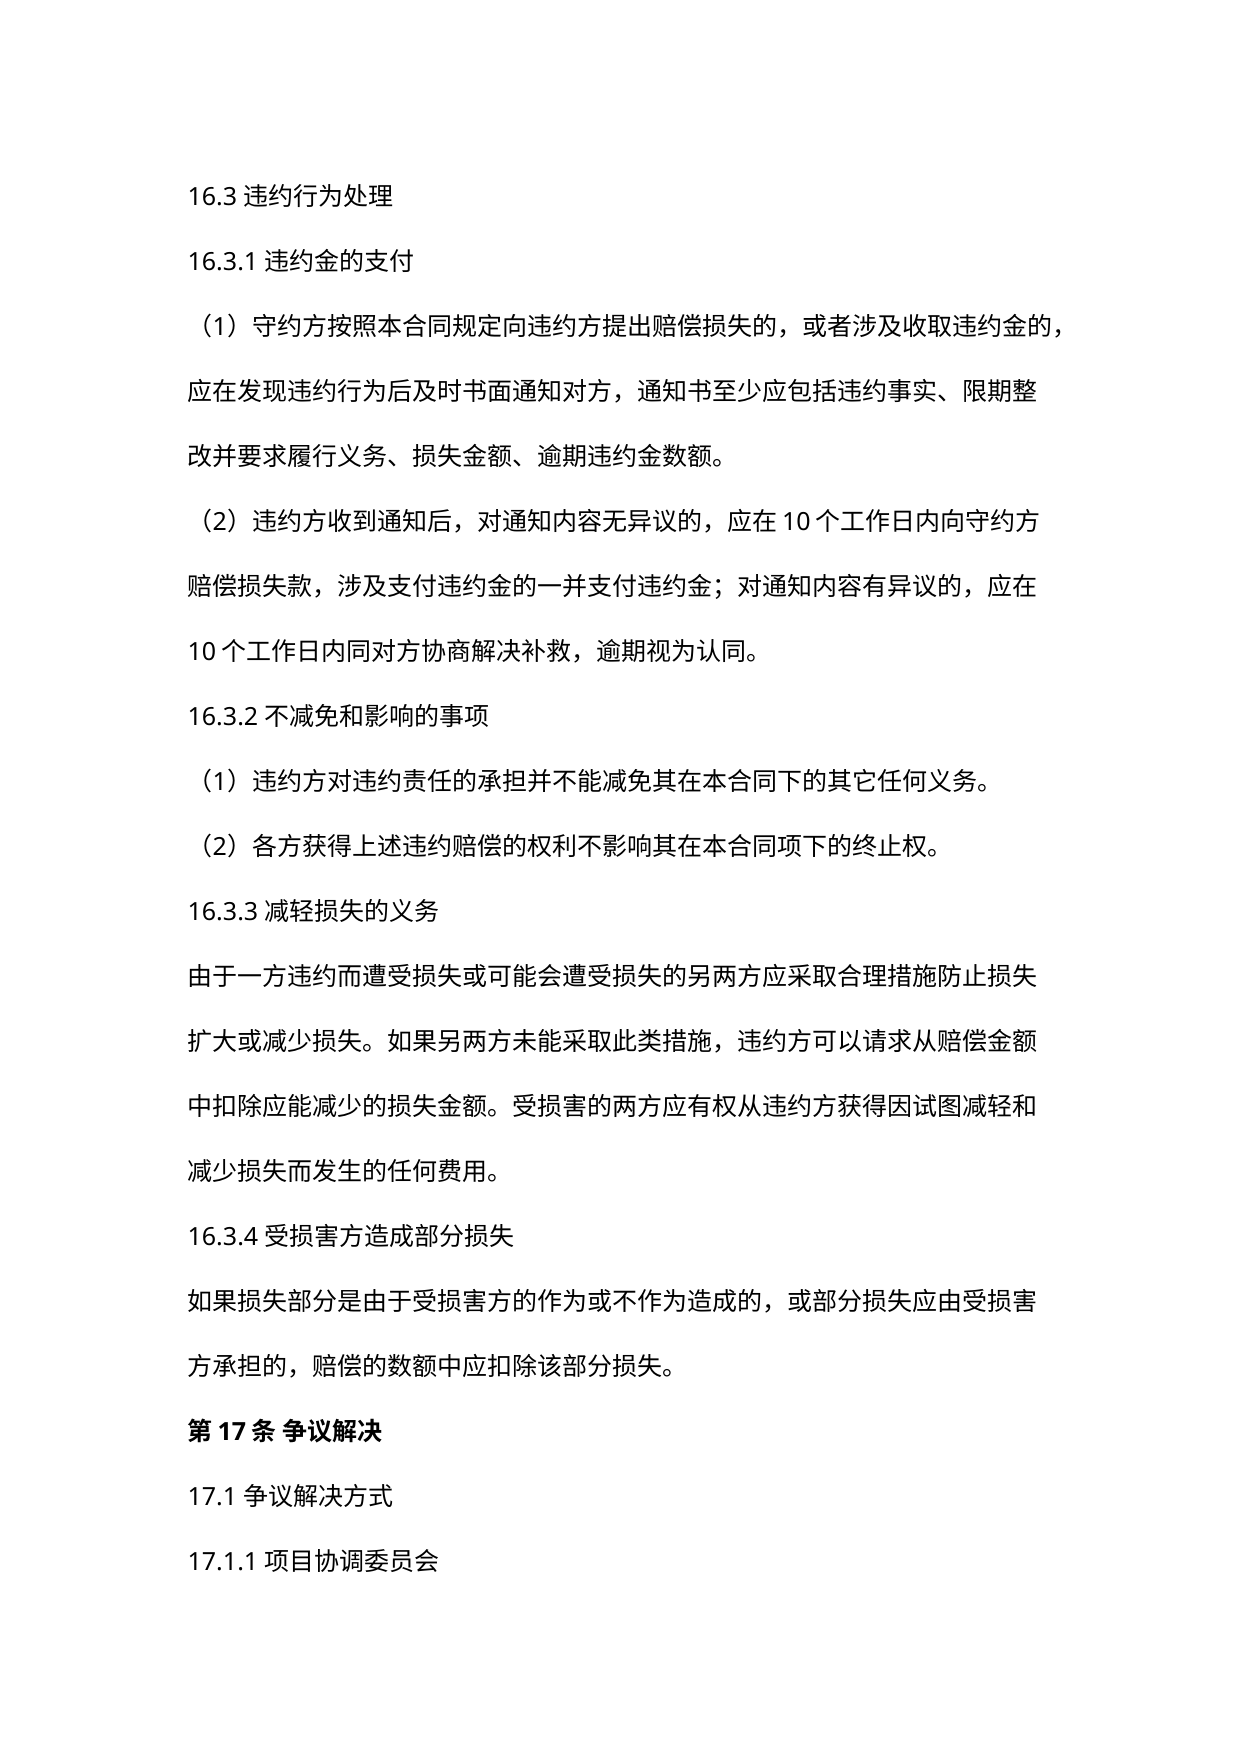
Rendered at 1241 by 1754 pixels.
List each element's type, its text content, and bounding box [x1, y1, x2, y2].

text 如果损失部分是由于受损害方的作为或不作为造成的，或部分损失应由受损害方承担的，赔偿的数额中应扣除该部分损失。 [187, 1267, 1053, 1397]
text （2）各方获得上述违约赔偿的权利不影响其在本合同项下的终止权。 [187, 812, 1053, 877]
text 16.3.3 减轻损失的义务 [187, 877, 1053, 942]
text （2）违约方收到通知后，对通知内容无异议的，应在10个工作日内向守约方赔偿损失款，涉及支付违约金的一并支付违约金；对通知内容有异议的，应在10个工作日内同对方协商解决补救，逾期视为认同。 [187, 487, 1053, 682]
text 16.3.2 不减免和影响的事项 [187, 682, 1053, 747]
text 16.3.1 违约金的支付 [187, 227, 1053, 292]
text 17.1 争议解决方式 [187, 1462, 1053, 1527]
subtitle 第17条 争议解决 [187, 1397, 1053, 1462]
text （1）违约方对违约责任的承担并不能减免其在本合同下的其它任何义务。 [187, 747, 1053, 812]
text 由于一方违约而遭受损失或可能会遭受损失的另两方应采取合理措施防止损失扩大或减少损失。如果另两方未能采取此类措施，违约方可以请求从赔偿金额中扣除应能减少的损失金额。受损害的两方应有权从违约方获得因试图减轻和减少损失而发生的任何费用。 [187, 942, 1053, 1202]
text 16.3.4 受损害方造成部分损失 [187, 1202, 1053, 1267]
text （1）守约方按照本合同规定向违约方提出赔偿损失的，或者涉及收取违约金的，应在发现违约行为后及时书面通知对方，通知书至少应包括违约事实、限期整改并要求履行义务、损失金额、逾期违约金数额。 [187, 292, 1053, 487]
text 17.1.1 项目协调委员会 [187, 1527, 1053, 1592]
text 16.3 违约行为处理 [187, 162, 1053, 227]
